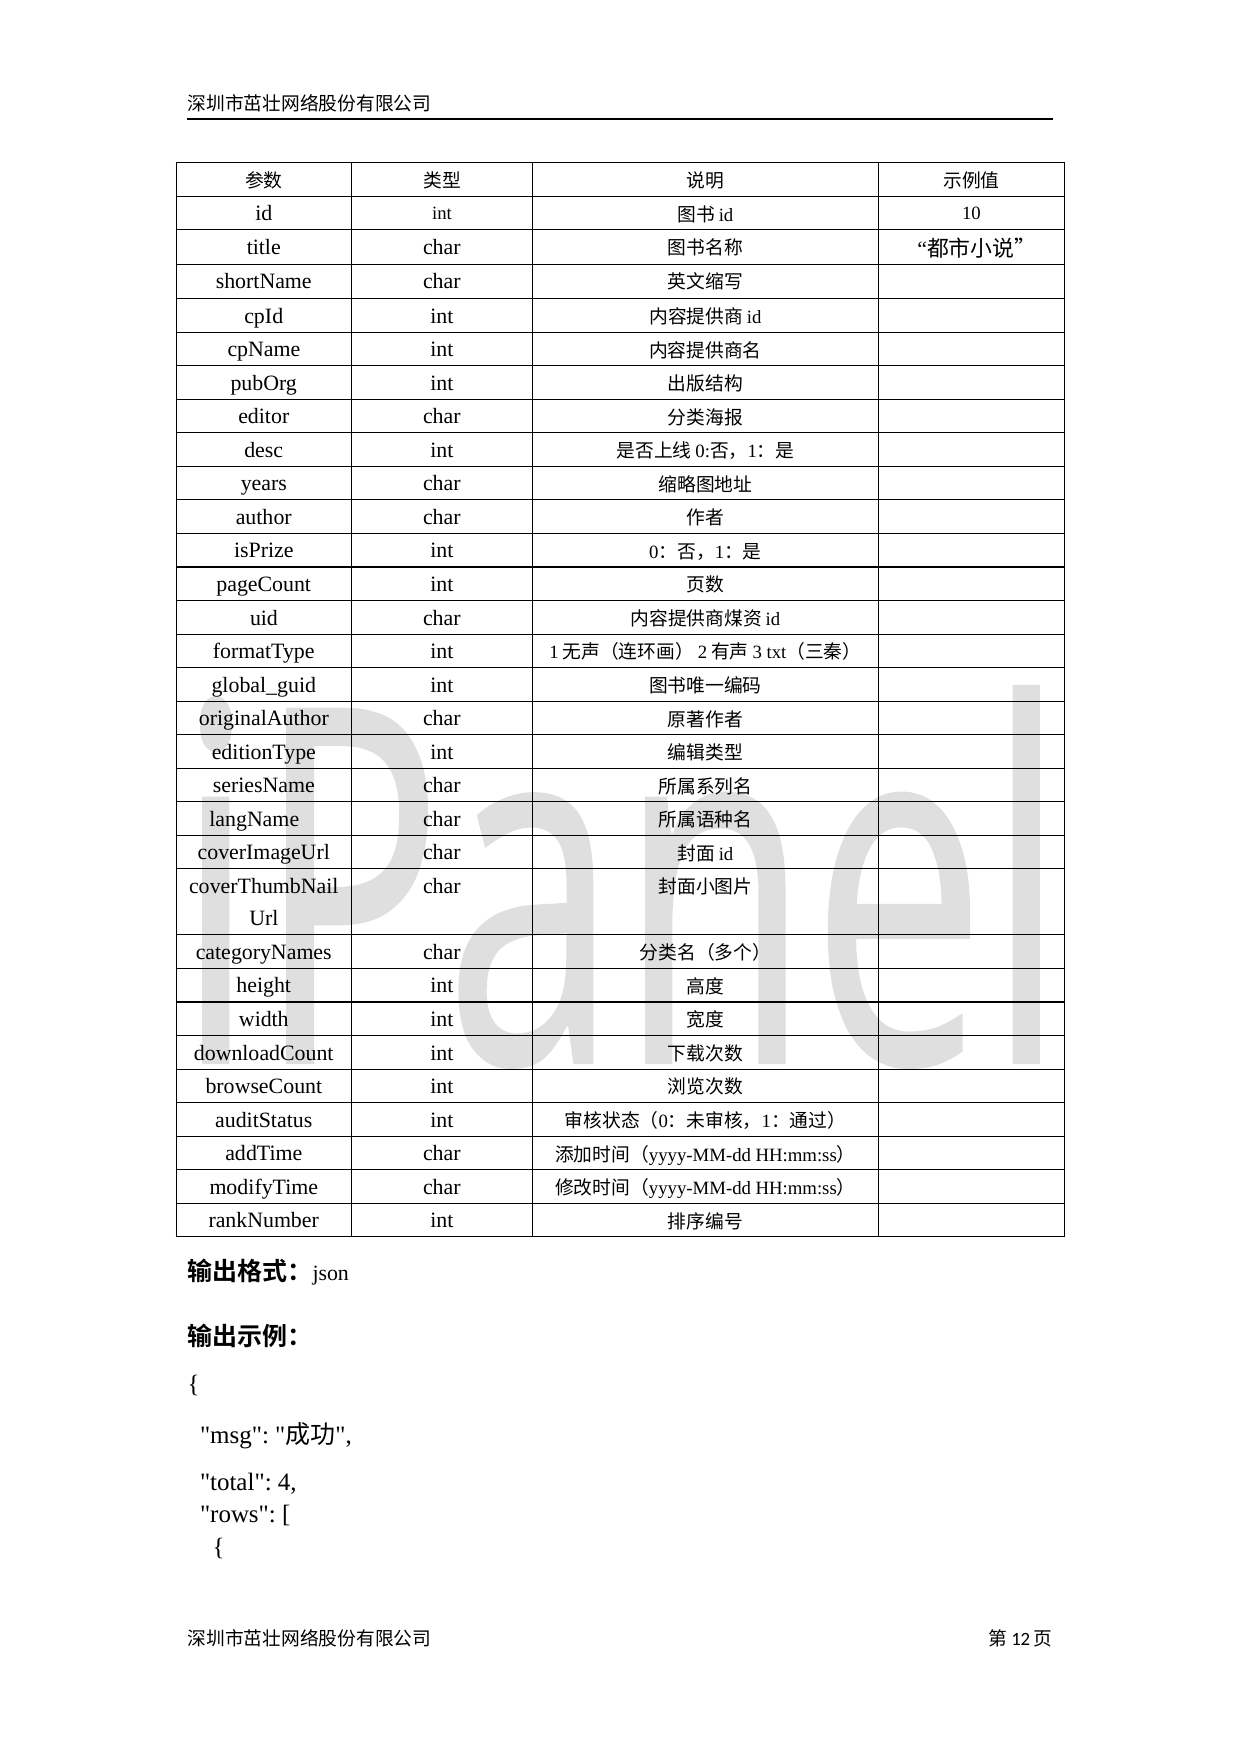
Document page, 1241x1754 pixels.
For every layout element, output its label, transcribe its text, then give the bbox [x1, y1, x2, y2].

table_cell int [352, 1204, 532, 1236]
table_cell char [352, 702, 532, 734]
table_cell 英文缩写 [533, 265, 878, 298]
table_cell char [352, 500, 532, 533]
table_cell char [352, 935, 532, 968]
table_cell char [352, 836, 532, 868]
table_cell 1无声（连环画） 2有声 3 txt（三秦） [533, 635, 878, 667]
table_cell 10 [879, 197, 1064, 229]
table_cell 出版结构 [533, 366, 878, 399]
table_cell [879, 1036, 1064, 1068]
table_cell char [352, 802, 532, 835]
table_cell 缩略图地址 [533, 467, 878, 499]
table_cell char [352, 400, 532, 432]
table_cell [879, 1137, 1064, 1169]
text "msg": "成功", [187, 1400, 1053, 1465]
table_cell 分类海报 [533, 400, 878, 432]
table_cell [879, 534, 1064, 566]
table_cell [879, 769, 1064, 801]
table_cell 排序编号 [533, 1204, 878, 1236]
table_cell int [352, 366, 532, 399]
table_cell char [352, 230, 532, 263]
table_cell [879, 702, 1064, 734]
table_cell int [352, 969, 532, 1001]
table_cell auditStatus [177, 1103, 351, 1136]
table_cell [879, 333, 1064, 365]
table_cell [879, 836, 1064, 868]
table_cell categoryNames [177, 935, 351, 968]
table_cell editionType [177, 735, 351, 768]
table_cell global_guid [177, 668, 351, 701]
table_cell 作者 [533, 500, 878, 533]
table_cell langName [177, 802, 351, 835]
table_cell int [352, 735, 532, 768]
table_cell 所属语种名 [533, 802, 878, 835]
table_cell 图书唯一编码 [533, 668, 878, 701]
table_cell 图书名称 [533, 230, 878, 263]
table_cell 所属系列名 [533, 769, 878, 801]
table_cell int [352, 433, 532, 466]
table_cell 原著作者 [533, 702, 878, 734]
table_header 类型 [352, 163, 532, 196]
table_cell [879, 400, 1064, 432]
table_cell desc [177, 433, 351, 466]
table_cell [879, 635, 1064, 667]
table_cell id [177, 197, 351, 229]
table_cell rankNumber [177, 1204, 351, 1236]
table_cell int [352, 534, 532, 566]
table_cell char [352, 1170, 532, 1203]
table_cell int [352, 635, 532, 667]
table_cell [879, 869, 1064, 934]
table_cell height [177, 969, 351, 1001]
table_cell char [352, 601, 532, 633]
table_cell [879, 802, 1064, 835]
table_cell [879, 433, 1064, 466]
table_cell cpId [177, 299, 351, 332]
table_header 示例值 [879, 163, 1064, 196]
table_cell shortName [177, 265, 351, 298]
table_cell int [352, 1003, 532, 1035]
table_cell 封面id [533, 836, 878, 868]
table_cell [879, 1103, 1064, 1136]
table_cell int [352, 1070, 532, 1102]
table_cell int [352, 197, 532, 229]
table_cell 添加时间（yyyy-MM-dd HH:mm:ss） [533, 1137, 878, 1169]
table_cell int [352, 1103, 532, 1136]
table_cell cpName [177, 333, 351, 365]
table_cell pubOrg [177, 366, 351, 399]
table_cell 分类名（多个） [533, 935, 878, 968]
table_cell 内容提供商名 [533, 333, 878, 365]
table_cell [879, 735, 1064, 768]
table_cell [879, 500, 1064, 533]
table_cell downloadCount [177, 1036, 351, 1068]
table_cell modifyTime [177, 1170, 351, 1203]
text 输出示例： [187, 1302, 1053, 1367]
table_cell 图书id [533, 197, 878, 229]
table_cell years [177, 467, 351, 499]
table_cell formatType [177, 635, 351, 667]
table_cell [879, 265, 1064, 298]
text "rows": [ [187, 1497, 1053, 1530]
table_cell [879, 1070, 1064, 1102]
text { [187, 1530, 1053, 1562]
table_cell 封面小图片 [533, 869, 878, 934]
text "total": 4, [187, 1465, 1053, 1497]
table_cell [879, 935, 1064, 968]
table_cell int [352, 668, 532, 701]
table_cell “都市小说” [879, 230, 1064, 263]
table_cell 内容提供商id [533, 299, 878, 332]
table_header 说明 [533, 163, 878, 196]
table_cell [879, 1204, 1064, 1236]
table_cell int [352, 1036, 532, 1068]
table_cell char [352, 769, 532, 801]
table_cell 0：否，1：是 [533, 534, 878, 566]
table_cell [879, 1003, 1064, 1035]
table_cell [879, 601, 1064, 633]
table_cell width [177, 1003, 351, 1035]
table_cell uid [177, 601, 351, 633]
table_cell [879, 299, 1064, 332]
table_cell char [352, 265, 532, 298]
table_cell coverThumbNailUrl [177, 869, 351, 934]
table_cell 下载次数 [533, 1036, 878, 1068]
table_cell [879, 1170, 1064, 1203]
table_cell seriesName [177, 769, 351, 801]
table_cell int [352, 333, 532, 365]
table_cell [879, 366, 1064, 399]
table_header 参数 [177, 163, 351, 196]
table_cell [879, 467, 1064, 499]
table_cell 编辑类型 [533, 735, 878, 768]
table_cell coverImageUrl [177, 836, 351, 868]
table_cell 内容提供商煤资id [533, 601, 878, 633]
table_cell int [352, 568, 532, 600]
table_cell 宽度 [533, 1003, 878, 1035]
table_cell 修改时间（yyyy-MM-dd HH:mm:ss） [533, 1170, 878, 1203]
text { [187, 1367, 1053, 1400]
table_cell char [352, 467, 532, 499]
table_cell addTime [177, 1137, 351, 1169]
table_cell [879, 568, 1064, 600]
table_cell editor [177, 400, 351, 432]
table_cell 页数 [533, 568, 878, 600]
table_cell pageCount [177, 568, 351, 600]
table_cell char [352, 1137, 532, 1169]
table_cell originalAuthor [177, 702, 351, 734]
table_cell title [177, 230, 351, 263]
table_cell int [352, 299, 532, 332]
table_cell isPrize [177, 534, 351, 566]
table_cell 审核状态（0：未审核，1：通过） [533, 1103, 878, 1136]
table_cell author [177, 500, 351, 533]
table_cell browseCount [177, 1070, 351, 1102]
table_cell [879, 668, 1064, 701]
table_cell 是否上线0:否，1：是 [533, 433, 878, 466]
table_cell char [352, 869, 532, 934]
table_cell [879, 969, 1064, 1001]
table_cell 浏览次数 [533, 1070, 878, 1102]
text 输出格式：json [187, 1237, 1053, 1302]
table_cell 高度 [533, 969, 878, 1001]
